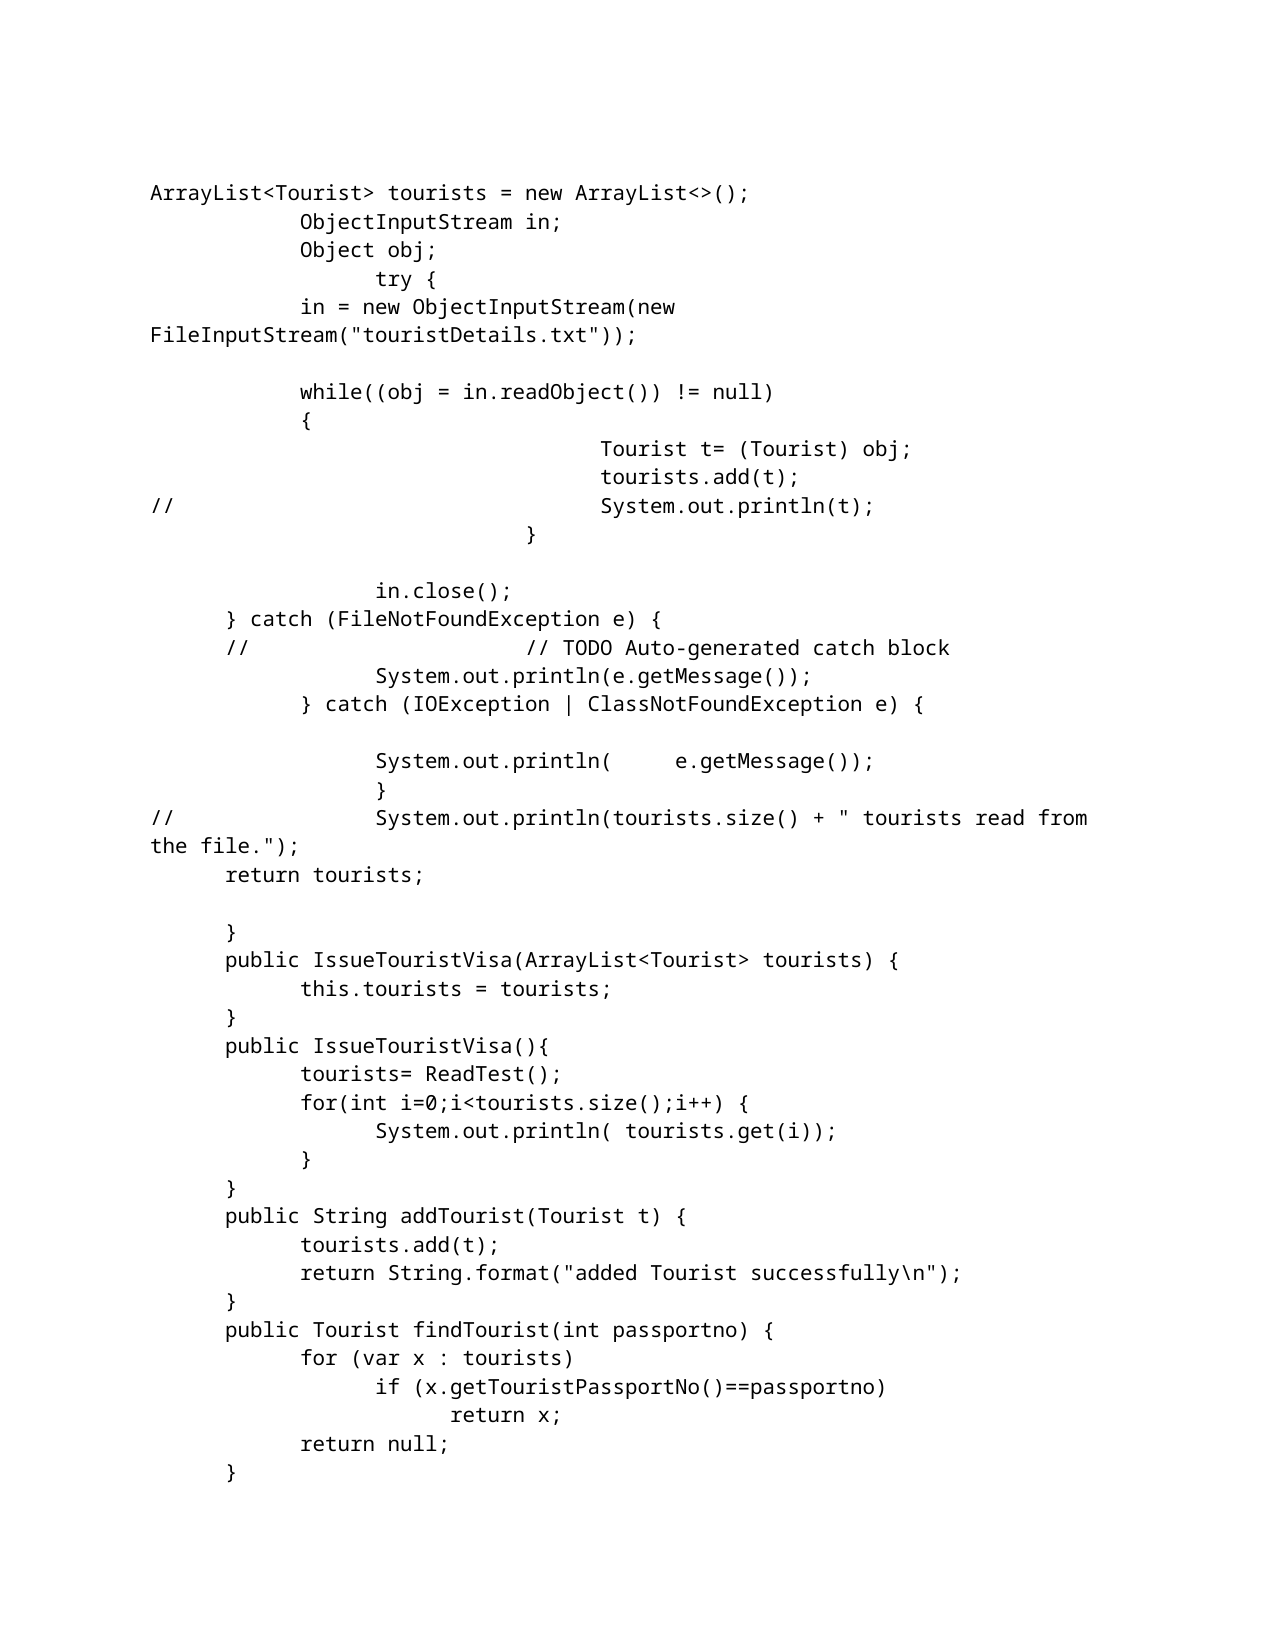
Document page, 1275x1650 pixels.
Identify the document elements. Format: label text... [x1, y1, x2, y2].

text tourists.add(t); [150, 462, 1125, 491]
text return tourists; [150, 860, 1125, 888]
text ArrayList<Tourist> tourists = new ArrayList<>(); [150, 178, 1125, 207]
text // // TODO Auto-generated catch block [150, 633, 1125, 661]
text tourists.add(t); [150, 1230, 1125, 1258]
text try { [150, 264, 1125, 292]
text } [150, 1287, 1125, 1315]
text } [150, 775, 1125, 803]
text System.out.println( tourists.get(i)); [150, 1116, 1125, 1144]
text // System.out.println(t); [150, 491, 1125, 519]
text this.tourists = tourists; [150, 974, 1125, 1002]
text public String addTourist(Tourist t) { [150, 1201, 1125, 1230]
text } [150, 917, 1125, 945]
text public IssueTouristVisa(){ [150, 1031, 1125, 1059]
text // System.out.println(tourists.size() + " tourists read from the file."); [150, 803, 1125, 860]
text } [150, 519, 1125, 548]
text for(int i=0;i<tourists.size();i++) { [150, 1088, 1125, 1116]
text } [150, 1002, 1125, 1031]
text in.close(); [150, 576, 1125, 604]
text tourists= ReadTest(); [150, 1059, 1125, 1088]
text public Tourist findTourist(int passportno) { [150, 1315, 1125, 1343]
text Object obj; [150, 235, 1125, 264]
text System.out.println( e.getMessage()); [150, 746, 1125, 775]
text } [150, 1457, 1125, 1486]
text { [150, 406, 1125, 434]
text System.out.println(e.getMessage()); [150, 661, 1125, 689]
text if (x.getTouristPassportNo()==passportno) [150, 1372, 1125, 1400]
text } catch (IOException | ClassNotFoundException e) { [150, 689, 1125, 718]
text return null; [150, 1429, 1125, 1457]
text return x; [150, 1400, 1125, 1429]
text while((obj = in.readObject()) != null) [150, 377, 1125, 406]
text } [150, 1144, 1125, 1173]
text in = new ObjectInputStream(new FileInputStream("touristDetails.txt")); [150, 292, 1125, 349]
text } [150, 1173, 1125, 1201]
text } catch (FileNotFoundException e) { [150, 604, 1125, 633]
text public IssueTouristVisa(ArrayList<Tourist> tourists) { [150, 945, 1125, 974]
text ObjectInputStream in; [150, 207, 1125, 235]
text return String.format("added Tourist successfully\n"); [150, 1258, 1125, 1287]
text for (var x : tourists) [150, 1343, 1125, 1372]
text Tourist t= (Tourist) obj; [150, 434, 1125, 462]
